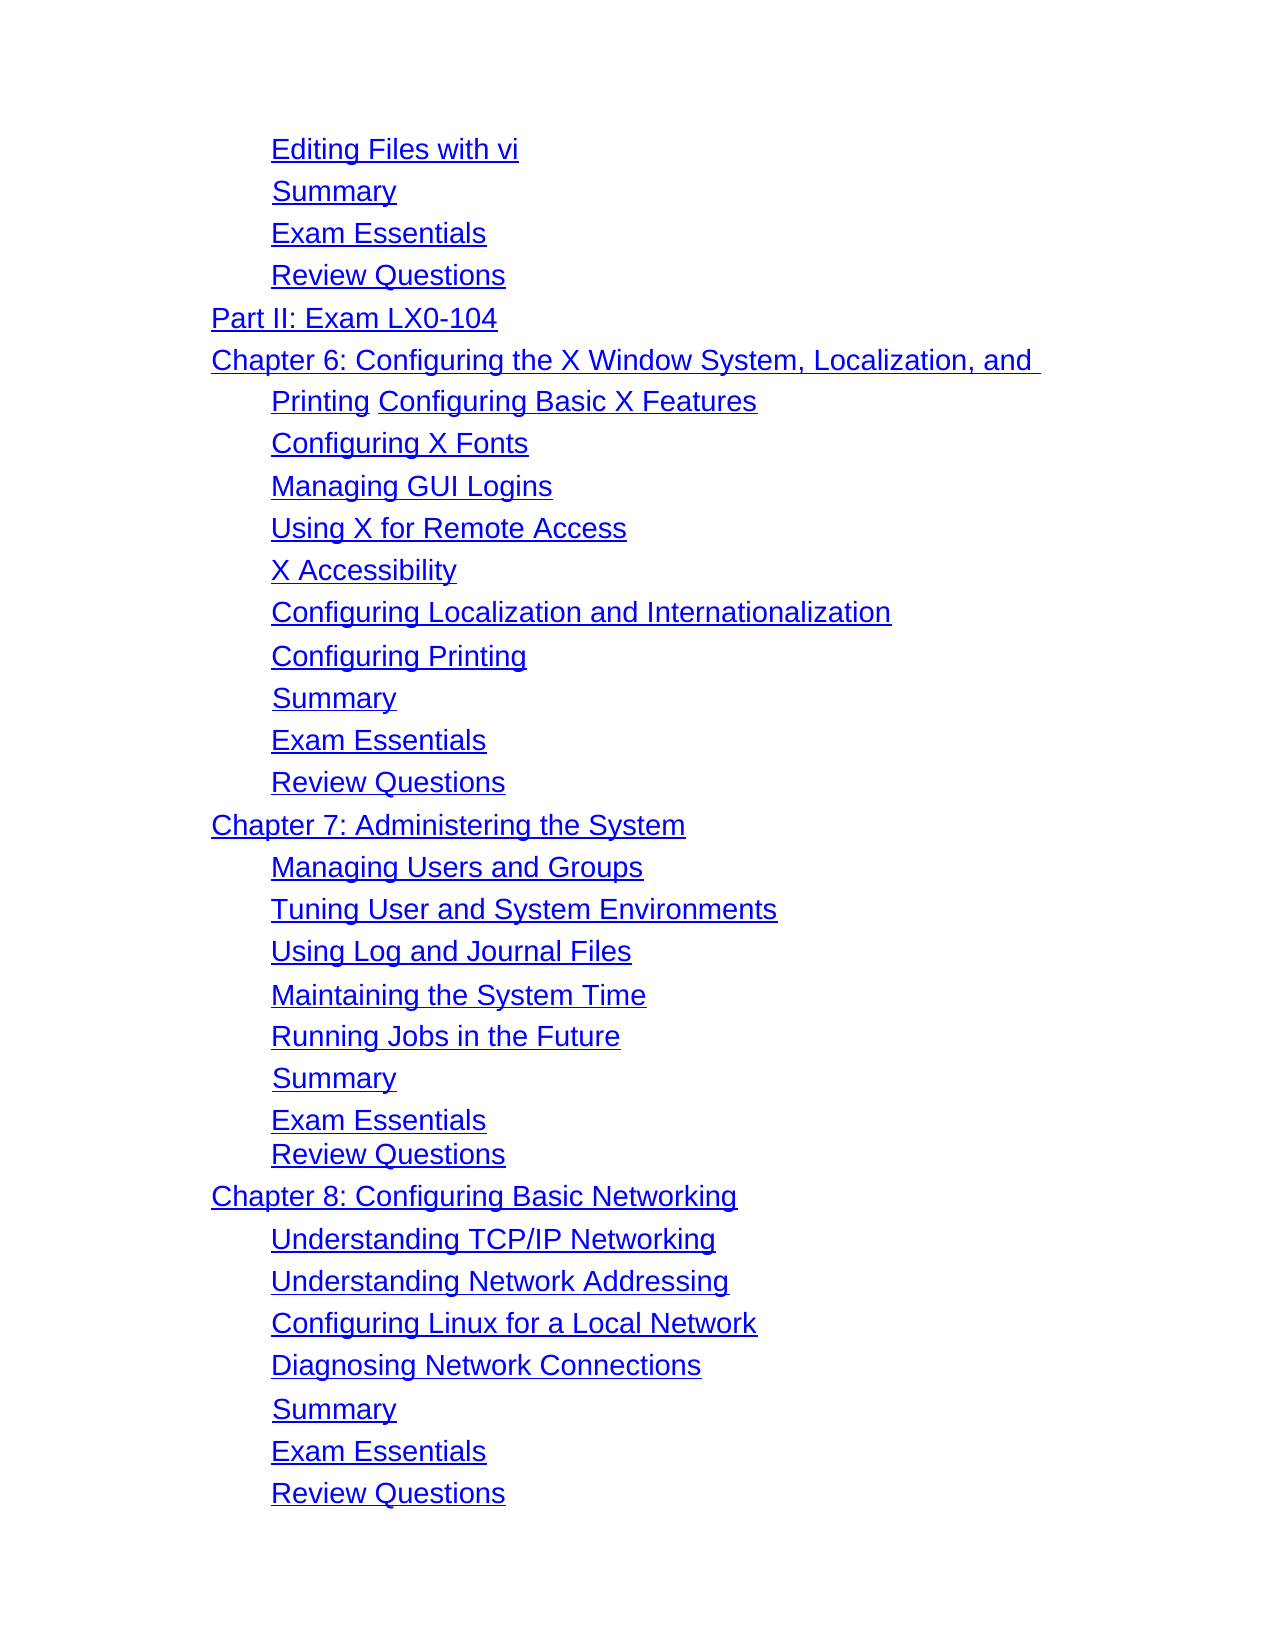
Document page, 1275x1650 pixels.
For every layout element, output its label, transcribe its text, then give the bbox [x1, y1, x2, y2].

text Understanding Network Addressing [271, 1264, 1131, 1298]
text Chapter 8: Configuring Basic Networking [211, 1179, 1131, 1212]
text Review Questions [271, 1476, 1131, 1509]
text Managing GUI Logins [271, 469, 1131, 503]
text Review Questions [271, 258, 1131, 291]
text Exam Essentials [271, 1103, 1131, 1137]
text Editing Files with vi [271, 132, 1131, 166]
text Maintaining the System Time [271, 977, 1131, 1011]
text Configuring Linux for a Local Network [271, 1306, 1131, 1340]
text Configuring X Fonts [271, 426, 1131, 459]
text Diagnosing Network Connections [271, 1348, 1131, 1382]
text Using Log and Journal Files [271, 934, 1131, 968]
text Exam Essentials [271, 216, 1131, 249]
text Exam Essentials [271, 1434, 1131, 1467]
text Review Questions [271, 1137, 1131, 1171]
text Running Jobs in the Future [271, 1019, 1131, 1053]
text Summary [272, 681, 1131, 714]
text Understanding TCP/IP Networking [271, 1222, 1131, 1256]
text Exam Essentials [271, 723, 1131, 756]
text Summary [272, 1061, 1131, 1095]
text Chapter 6: Configuring the X Window System, Localization, and Printing Configuring Basic X Features [211, 343, 1103, 417]
text Tuning User and System Environments [270, 892, 1131, 926]
text Managing Users and Groups [271, 850, 1131, 884]
text X Accessibility [271, 553, 1131, 587]
text Using X for Remote Access [271, 511, 1131, 545]
text Summary [272, 1392, 1131, 1425]
text Configuring Localization and Internationalization [271, 595, 1131, 629]
text Review Questions [271, 765, 1131, 798]
text Part II: Exam LX0-104 [211, 301, 1131, 335]
text Summary [272, 174, 1131, 207]
text Chapter 7: Administering the System [211, 808, 1131, 842]
text Configuring Printing [271, 639, 1131, 672]
